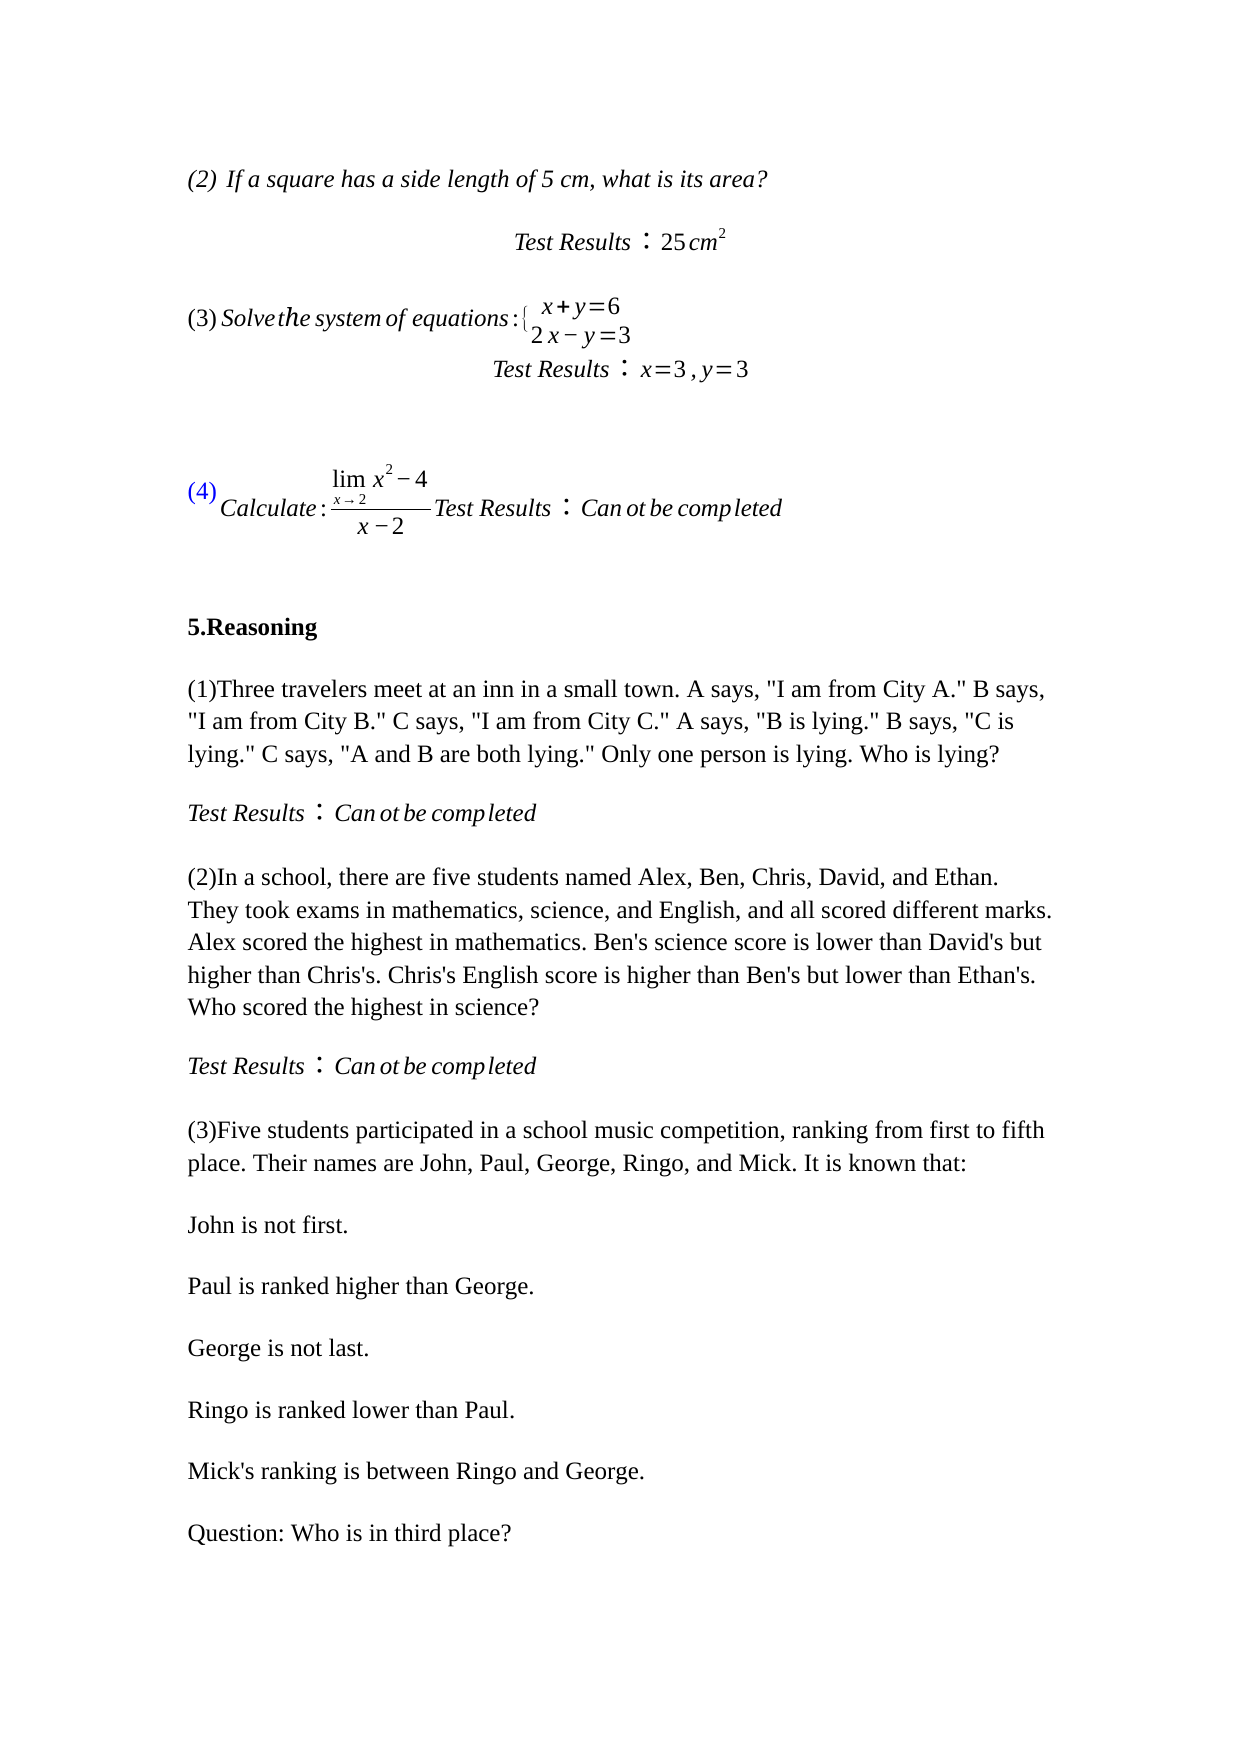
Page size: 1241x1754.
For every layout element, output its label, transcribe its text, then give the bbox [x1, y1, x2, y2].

list Paul is ranked higher than George. [187, 1269, 1053, 1302]
list (3)Five students participated in a school music competition, ranking from first to fifth place. Their names are John, Paul, George, Ringo, and Mick. It is known that: [187, 1114, 1053, 1179]
list 5.Reasoning [187, 610, 1053, 643]
list Ringo is ranked lower than Paul. [187, 1393, 1053, 1425]
list (1)Three travelers meet at an inn in a small town. A says, "I am from City A." B says, "I am from City B." C says, "I am from City C." A says, "B is lying." B says, "C is lying." C says, "A and B are both lying." Only one person is lying. Who is lying? [187, 672, 1053, 769]
list George is not last. [187, 1331, 1053, 1364]
list Question: Who is in third place? [187, 1516, 1053, 1549]
list John is not first. [187, 1208, 1053, 1240]
list (2)In a school, there are five students named Alex, Ben, Chris, David, and Ethan. They took exams in mathematics, science, and English, and all scored different marks. Alex scored the highest in mathematics. Ben's science score is lower than David's but higher than Chris's. Chris's English score is higher than Ben's but lower than Ethan's. Who scored the highest in science? [187, 860, 1053, 1023]
list If a square has a side length of 5 cm, what is its area? [187, 162, 1053, 194]
list Mick's ranking is between Ringo and George. [187, 1454, 1053, 1487]
